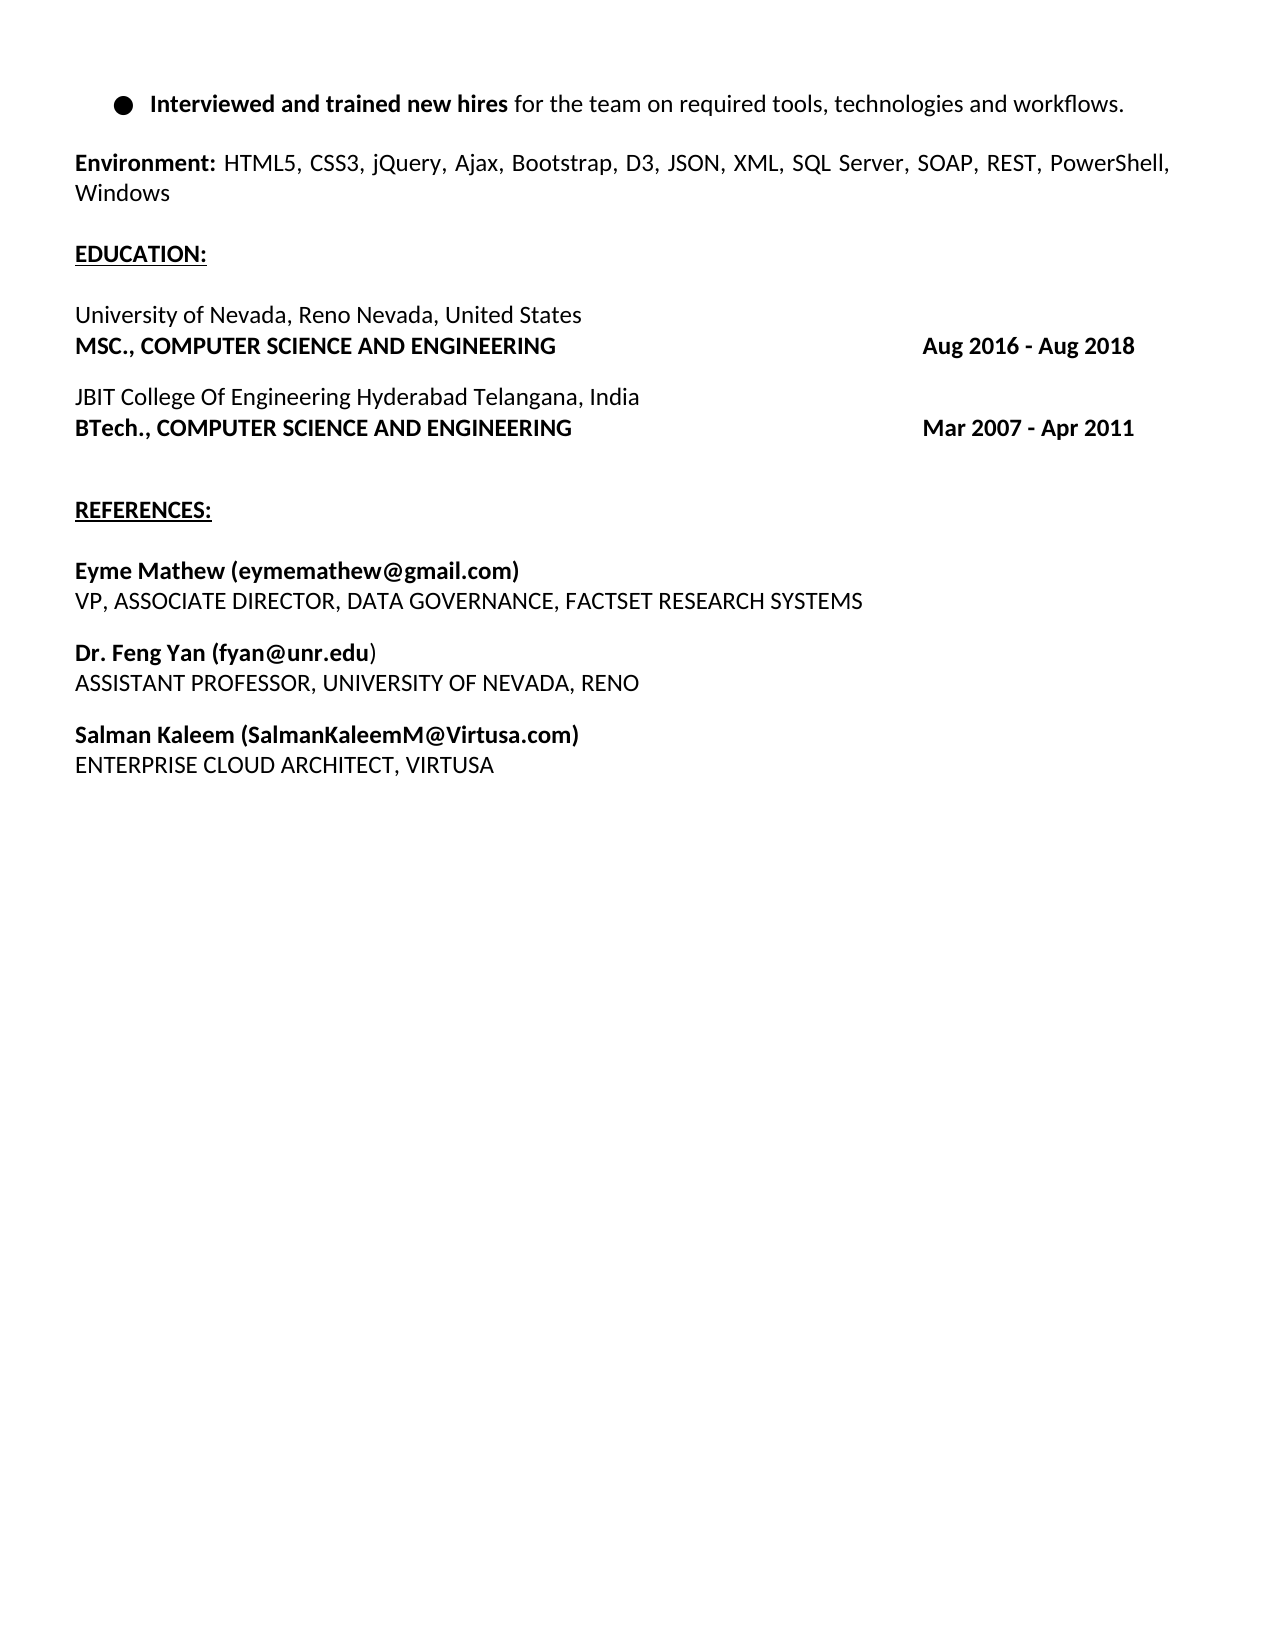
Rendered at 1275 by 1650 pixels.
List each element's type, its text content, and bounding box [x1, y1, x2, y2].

text ASSISTANT PROFESSOR, UNIVERSITY OF NEVADA, RENO [75, 667, 1172, 698]
text University of Nevada, Reno Nevada, United States [75, 300, 1172, 330]
text Dr. Feng Yan (fyan@unr.edu) [75, 637, 1172, 667]
text JBIT College Of Engineering Hyderabad Telangana, India [75, 382, 1172, 412]
text Salman Kaleem (SalmanKaleemM@Virtusa.com) [75, 719, 1172, 749]
text VP, ASSOCIATE DIRECTOR, DATA GOVERNANCE, FACTSET RESEARCH SYSTEMS [75, 586, 1172, 616]
list Interviewed and trained new hires for the team on required tools, technologies and workflows. [112, 75, 1172, 126]
text Eyme Mathew (eymemathew@gmail.com) [75, 555, 1172, 586]
text REFERENCES: [75, 494, 1172, 524]
text BTech., COMPUTER SCIENCE AND ENGINEERING Mar 2007 - Apr 2011 [75, 412, 1172, 443]
text Environment: HTML5, CSS3, jQuery, Ajax, Bootstrap, D3, JSON, XML, SQL Server, SOAP, REST, PowerShell, Windows [75, 147, 1172, 208]
text EDUCATION: [75, 239, 1172, 269]
text MSC., COMPUTER SCIENCE AND ENGINEERING Aug 2016 - Aug 2018 [75, 330, 1172, 361]
text ENTERPRISE CLOUD ARCHITECT, VIRTUSA [75, 749, 1172, 780]
